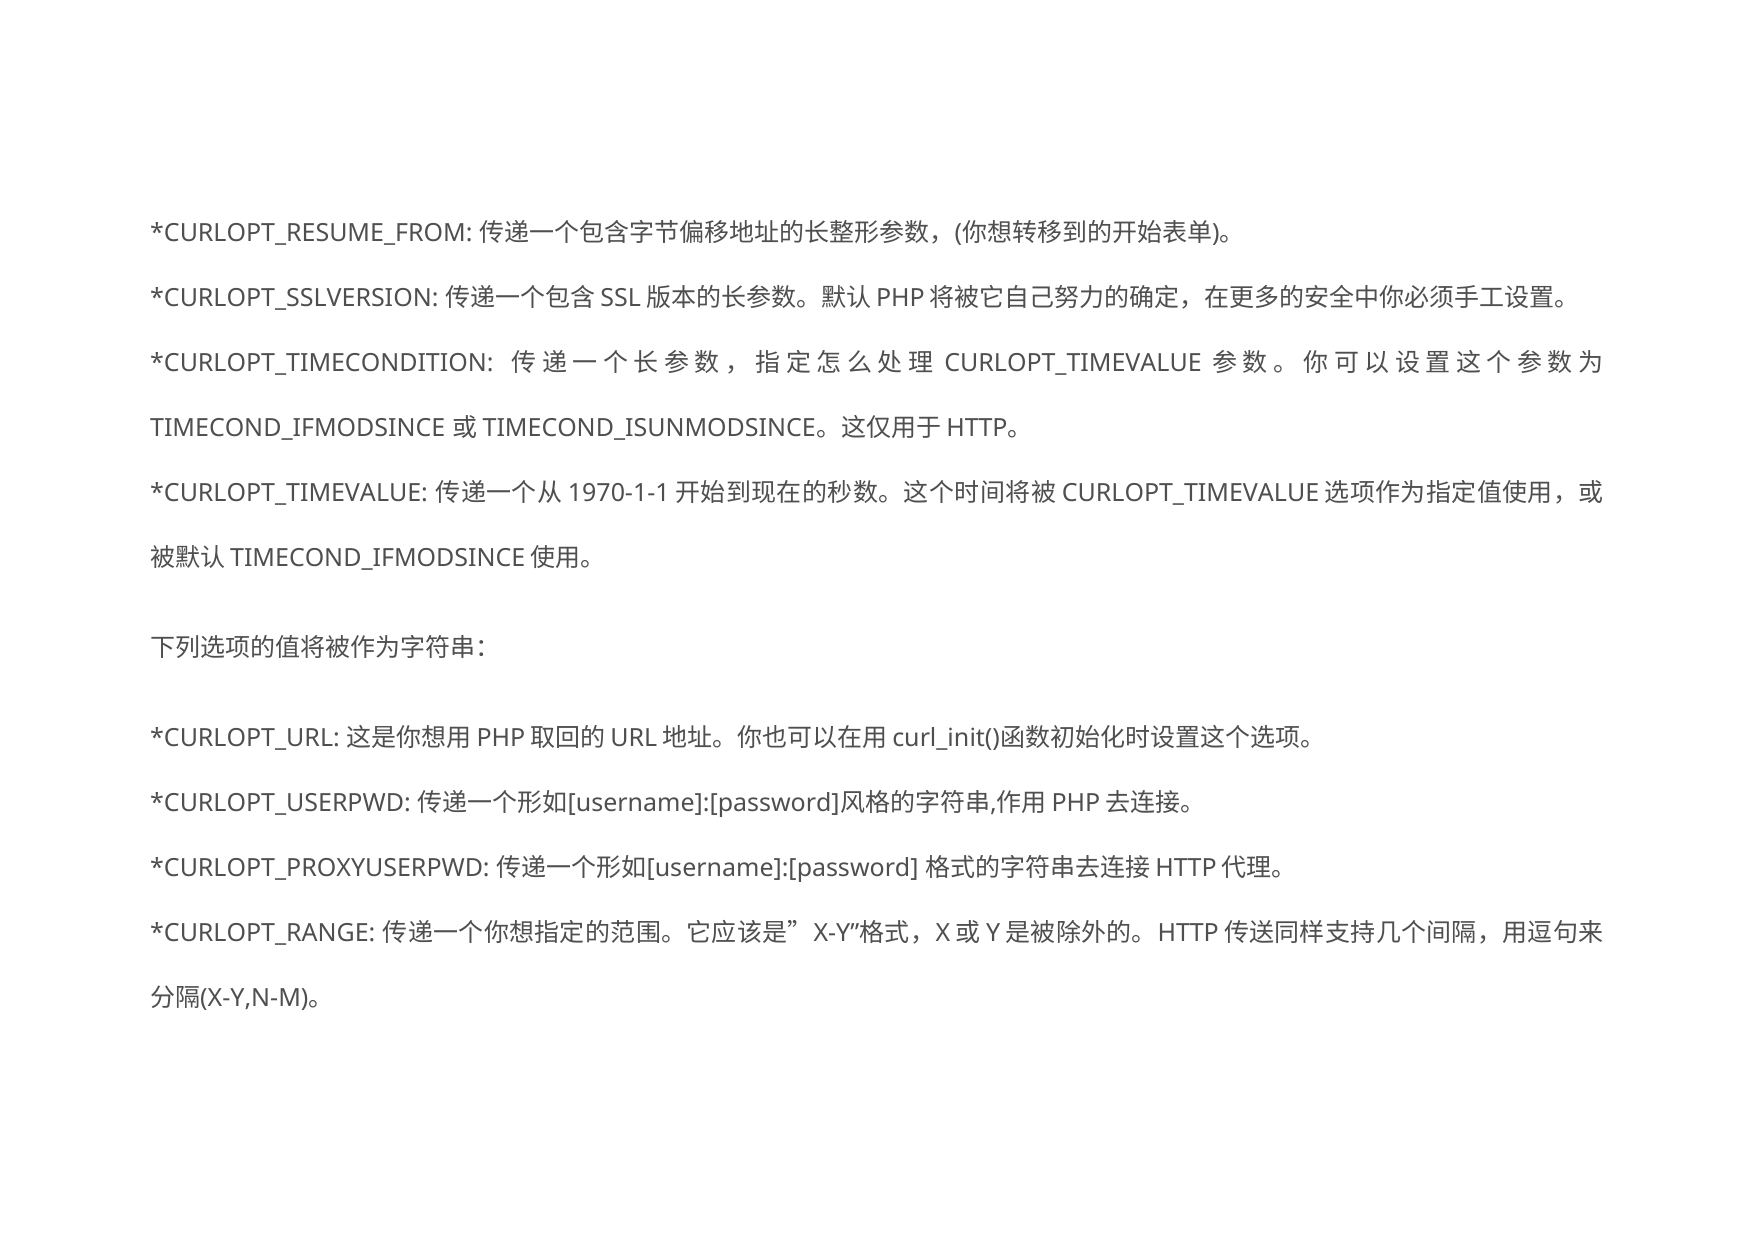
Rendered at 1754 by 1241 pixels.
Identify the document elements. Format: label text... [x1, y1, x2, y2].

text 下列选项的值将被作为字符串： [150, 613, 1604, 678]
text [150, 703, 1604, 1028]
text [150, 198, 1604, 588]
